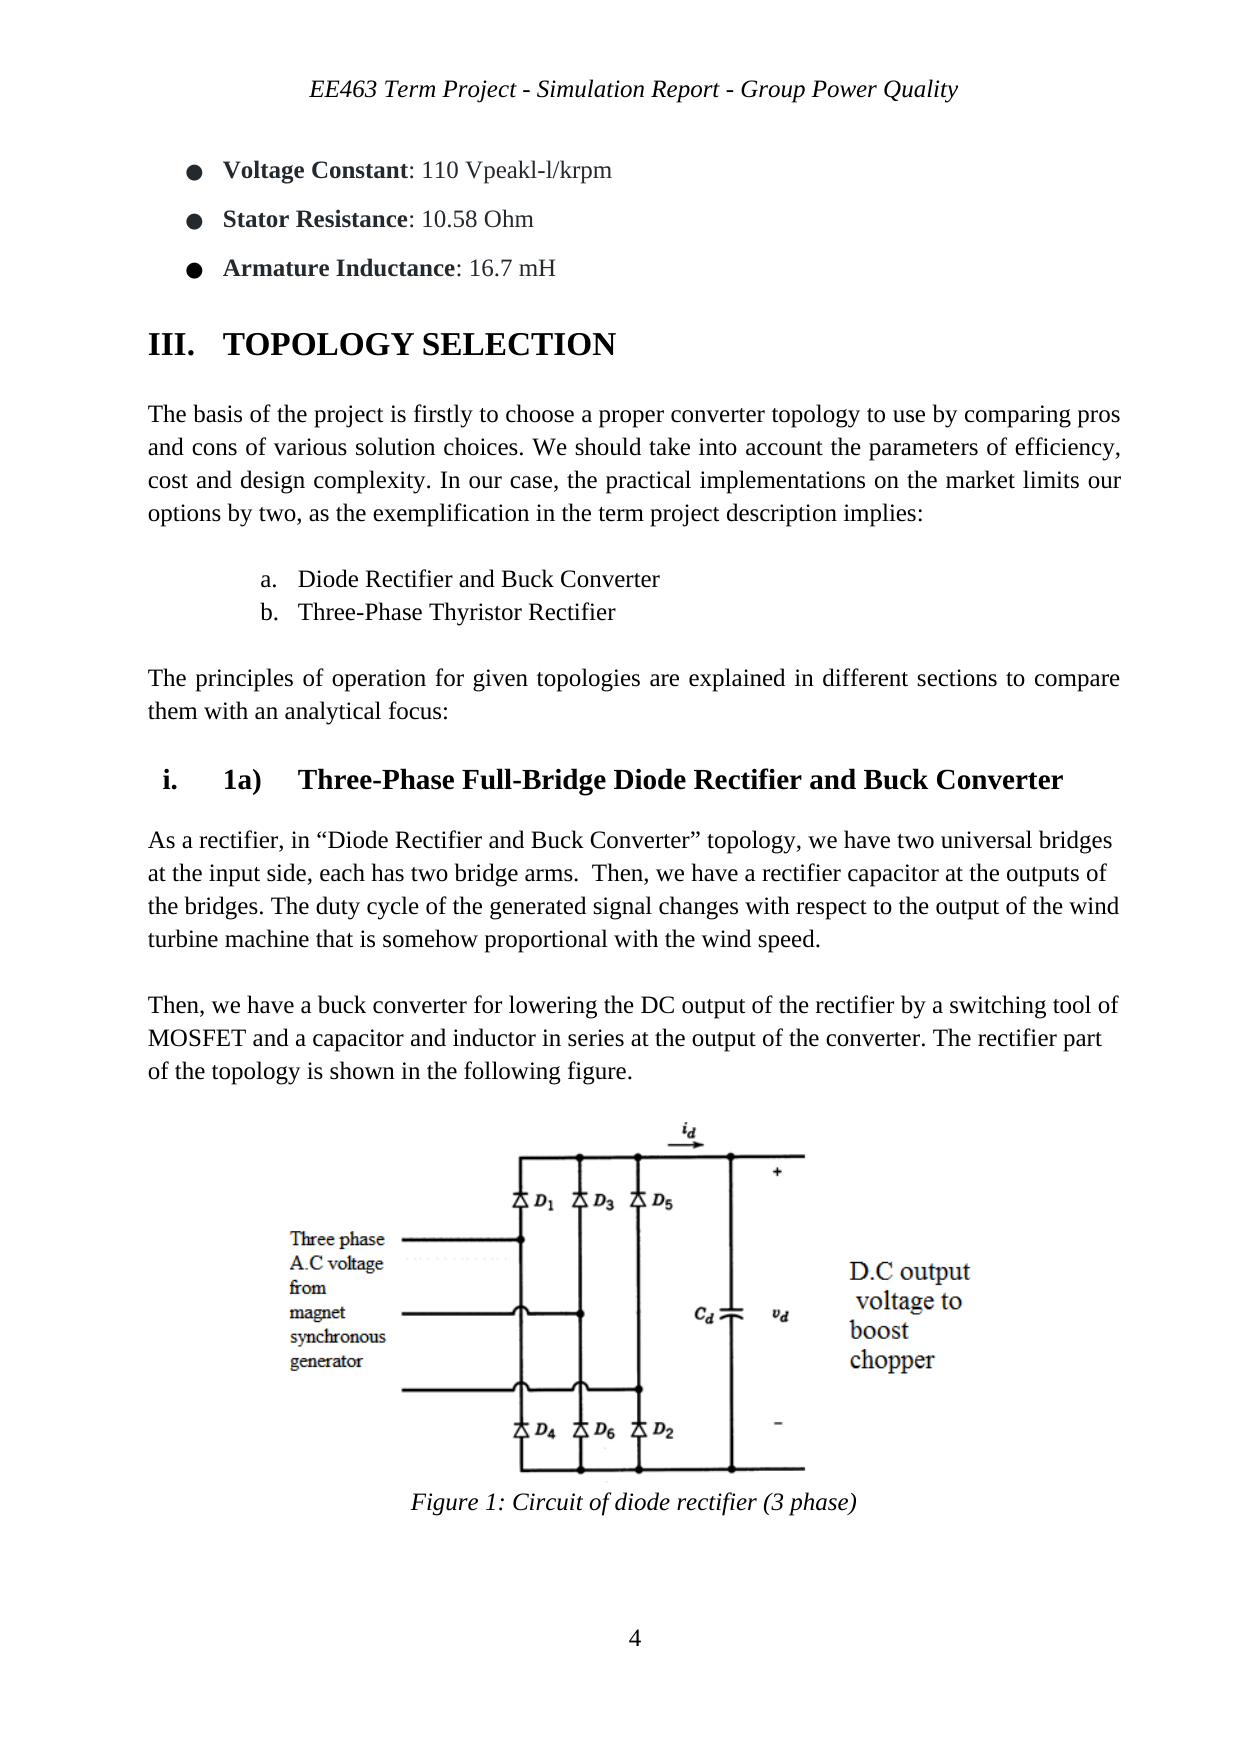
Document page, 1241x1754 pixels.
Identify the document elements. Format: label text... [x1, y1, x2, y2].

text b. Three-Phase Thyristor Rectifier [260, 597, 1122, 626]
text Then, we have a buck converter for lowering the DC output of the rectifier by a switching tool of MOSFET and a capacitor and inductor in series at the output of the converter. The rectifier part of the topology is shown in the following figure. [148, 990, 1122, 1085]
text Figure 1: Circuit of diode rectifier (3 phase) [148, 1487, 1122, 1516]
text a. Diode Rectifier and Buck Converter [260, 564, 1122, 593]
text The principles of operation for given topologies are explained in different sections to compare them with an analytical focus: [148, 663, 1122, 725]
text The basis of the project is firstly to choose a proper converter topology to use by comparing pros and cons of various solution choices. We should take into account the parameters of efficiency, cost and design complexity. In our case, the practical implementations on the market limits our options by two, as the exemplification in the term project description implies: [148, 399, 1122, 527]
list Armature Inductance: 16.7 mH [185, 246, 1122, 288]
subtitle 1a) Three-Phase Full-Bridge Diode Rectifier and Buck Converter [178, 762, 1122, 796]
text As a rectifier, in “Diode Rectifier and Buck Converter” topology, we have two universal bridges at the input side, each has two bridge arms. Then, we have a rectifier capacitor at the outputs of the bridges. The duty cycle of the generated signal changes with respect to the output of the wind turbine machine that is somehow proportional with the wind speed. [148, 825, 1122, 953]
list Voltage Constant: 110 Vpeakl-l/krpm [185, 148, 1122, 190]
list Stator Resistance: 10.58 Ohm [185, 197, 1122, 239]
subtitle TOPOLOGY SELECTION [148, 324, 1122, 362]
picture [276, 1122, 987, 1483]
